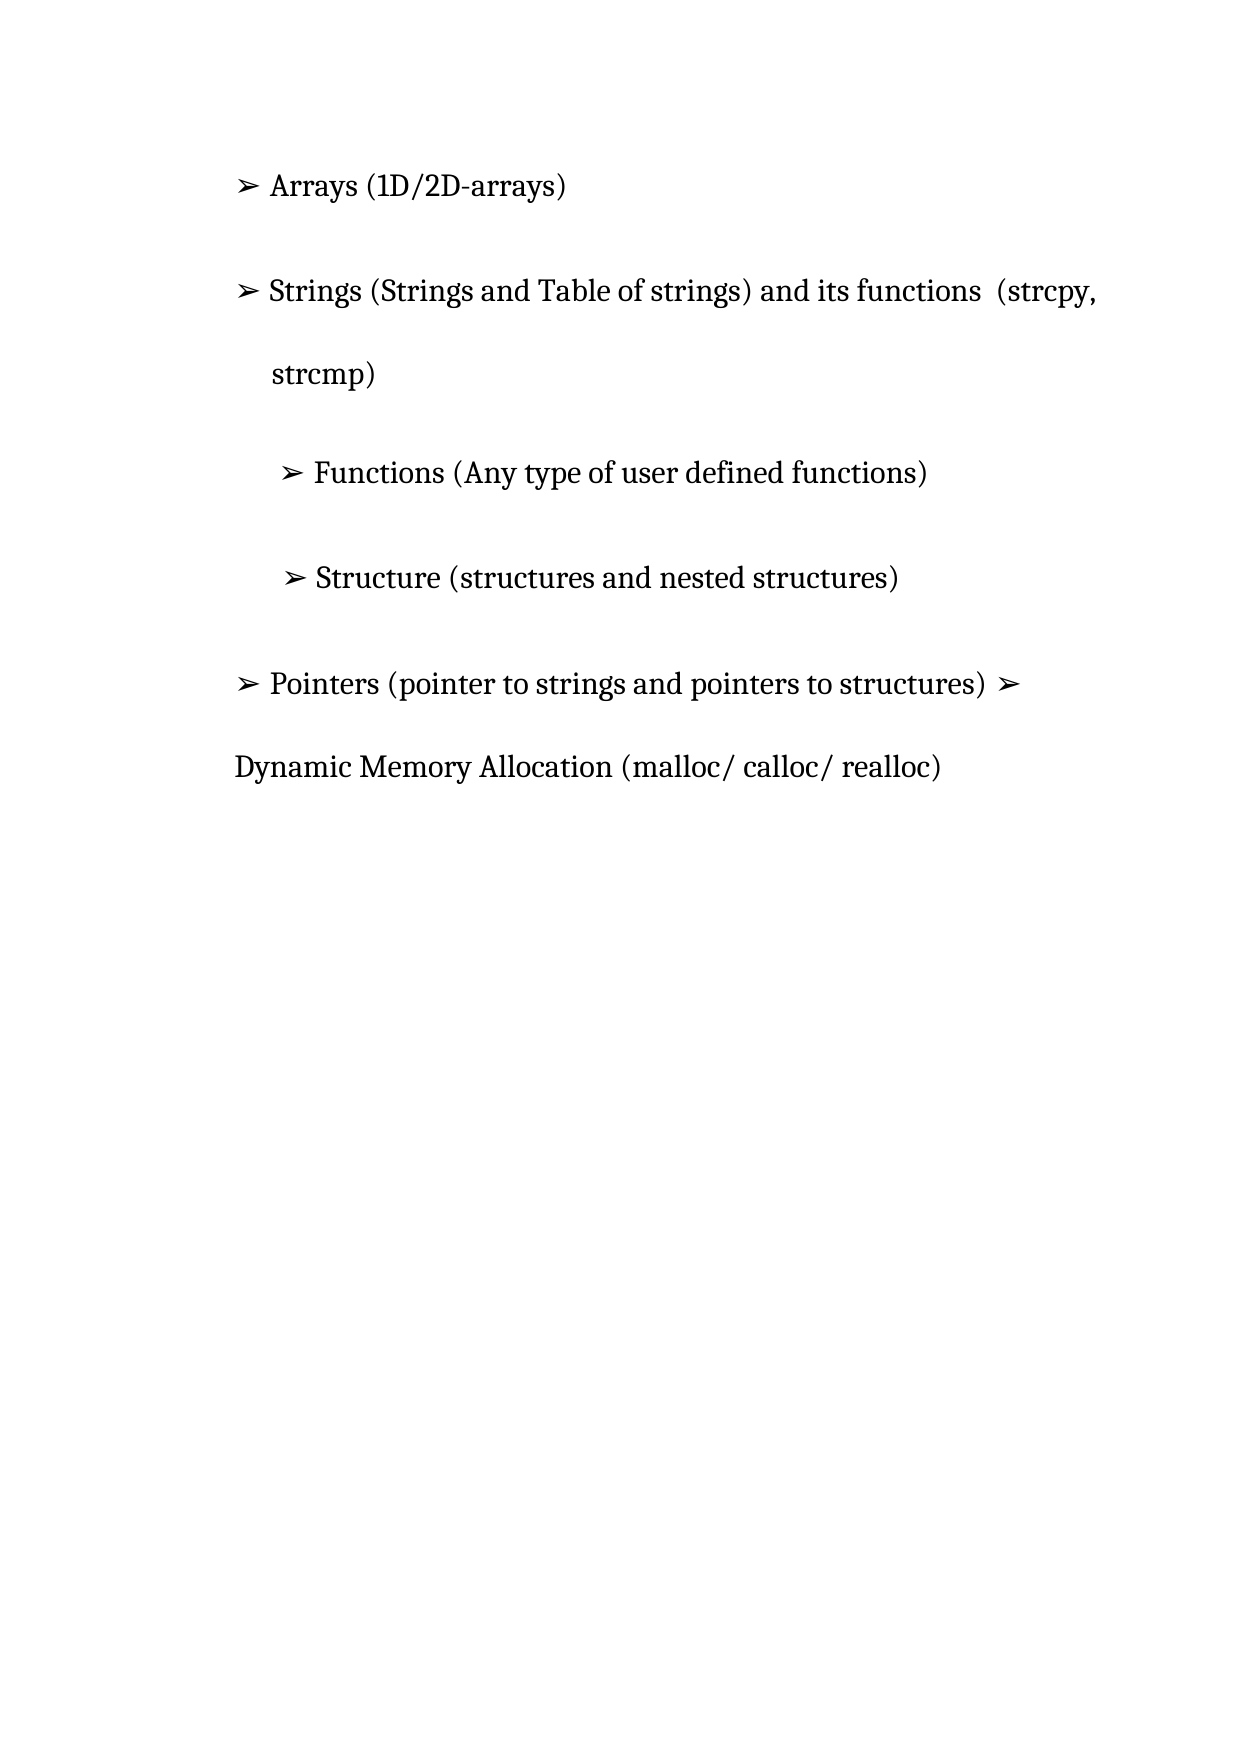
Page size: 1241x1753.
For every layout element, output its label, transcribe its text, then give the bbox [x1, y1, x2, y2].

text ➢ Arrays (1D/2D-arrays) [234, 148, 1099, 214]
text ➢ Pointers (pointer to strings and pointers to structures) ➢ Dynamic Memory Allocation (malloc/ calloc/ realloc) [234, 646, 1047, 785]
text ➢ Structure (structures and nested structures) [0, 541, 900, 607]
text ➢ Functions (Any type of user defined functions) [0, 435, 929, 501]
text ➢ Strings (Strings and Table of strings) and its functions (strcpy, strcmp) [234, 254, 1098, 393]
